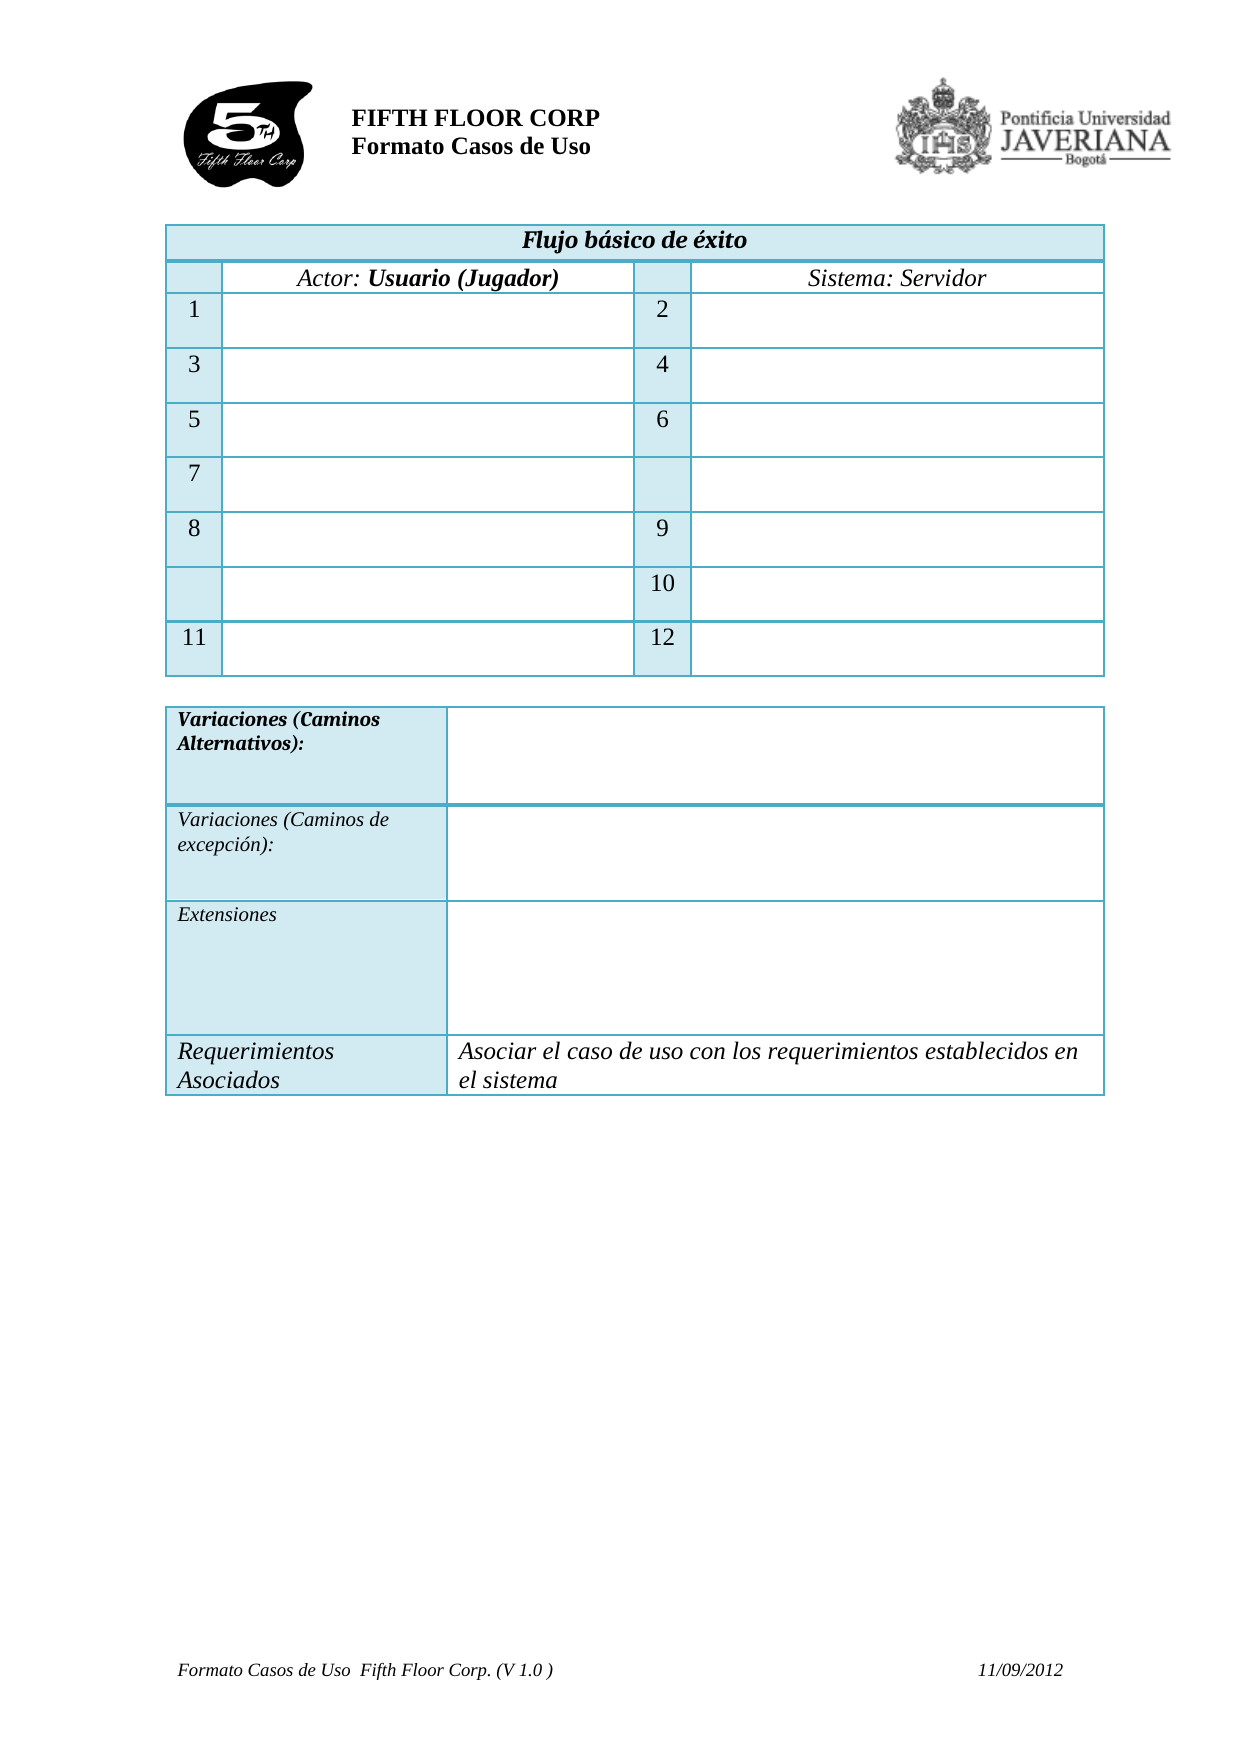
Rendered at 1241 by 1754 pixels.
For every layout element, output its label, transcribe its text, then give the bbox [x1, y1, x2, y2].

table_cell Actor: Usuario (Jugador) [223, 263, 633, 292]
table_cell 4 [635, 349, 690, 402]
table_cell [692, 404, 1103, 456]
table_cell 11 [167, 623, 221, 675]
table_cell Variaciones (Caminos de excepción): [167, 807, 446, 899]
table_cell 8 [167, 513, 221, 566]
table_cell 2 [635, 294, 690, 347]
table_cell Sistema: Servidor [692, 263, 1103, 292]
table_cell [448, 902, 1103, 1034]
table_cell [223, 513, 633, 566]
table_cell 3 [167, 349, 221, 402]
table_cell [635, 263, 690, 292]
table_cell 1 [167, 294, 221, 347]
table_cell Extensiones [167, 902, 446, 1034]
table_cell [692, 513, 1103, 566]
table_cell [692, 349, 1103, 402]
table_cell [692, 623, 1103, 675]
table_header Flujo básico de éxito [167, 226, 1103, 259]
table_cell 5 [167, 404, 221, 456]
table_cell [692, 294, 1103, 347]
table_cell [692, 458, 1103, 511]
table_cell Asociar el caso de uso con los requerimientos establecidos en el sistema [448, 1036, 1103, 1094]
table_cell [692, 568, 1103, 620]
table_cell [223, 404, 633, 456]
table_cell 9 [635, 513, 690, 566]
table_cell [635, 458, 690, 511]
table_cell [223, 458, 633, 511]
table_cell [223, 623, 633, 675]
table_cell [223, 568, 633, 620]
table_cell 12 [635, 623, 690, 675]
table_cell [223, 294, 633, 347]
table_cell Requerimientos Asociados [167, 1036, 446, 1094]
picture [177, 73, 315, 193]
table_cell [223, 349, 633, 402]
table_cell 7 [167, 458, 221, 511]
table_cell [448, 807, 1103, 899]
table_cell [167, 568, 221, 620]
table_cell 6 [635, 404, 690, 456]
table_cell 10 [635, 568, 690, 620]
table_header [448, 708, 1103, 803]
table_cell [167, 263, 221, 292]
table_header Variaciones (Caminos Alternativos): [167, 708, 446, 803]
